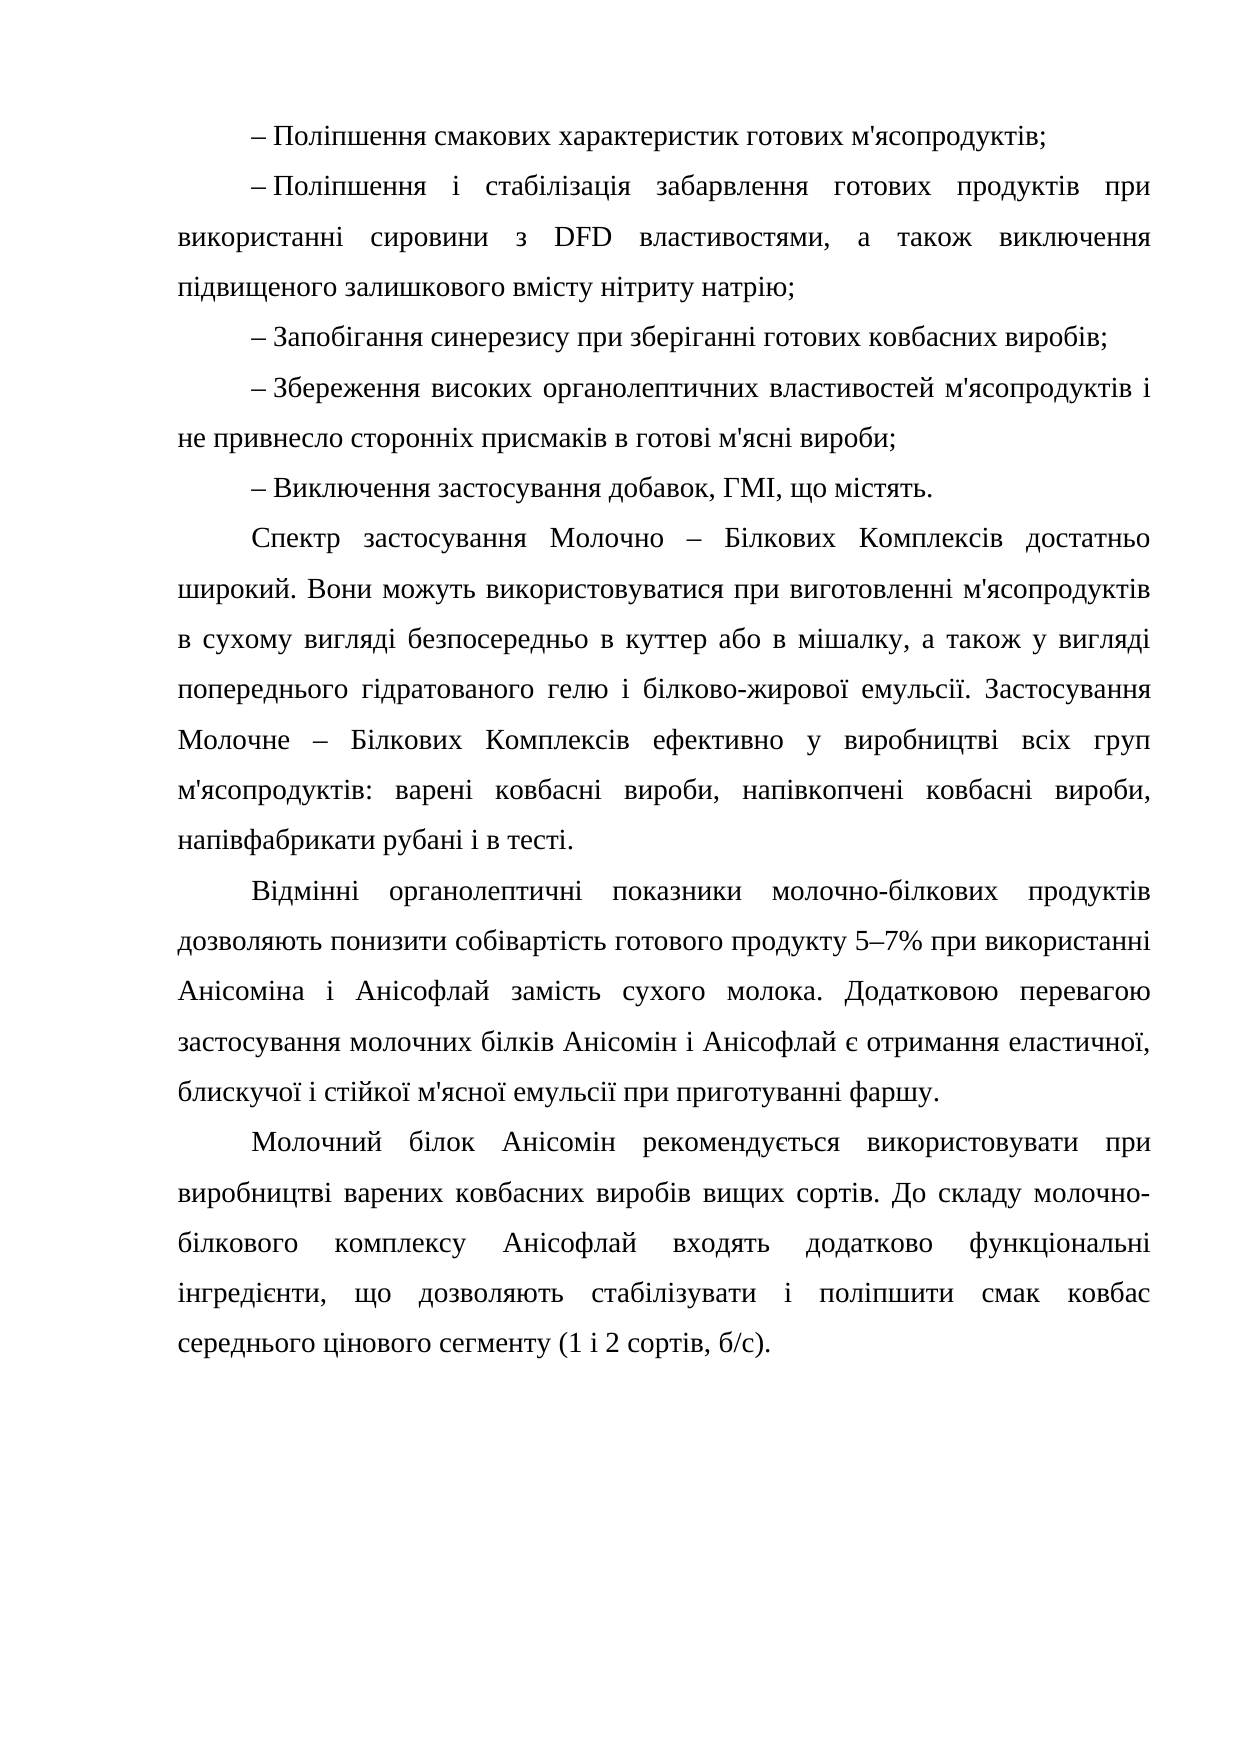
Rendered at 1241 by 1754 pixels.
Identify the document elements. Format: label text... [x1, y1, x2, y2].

text – Поліпшення і стабілізація забарвлення готових продуктів при використанні сировини з DFD властивостями, а також виключення підвищеного залишкового вмісту нітриту натрію; [177, 168, 1152, 303]
text – Поліпшення смакових характеристик готових м'ясопродуктів; [177, 118, 1152, 152]
text – Запобігання синерезису при зберіганні готових ковбасних виробів; [177, 319, 1152, 353]
text – Збереження високих органолептичних властивостей м'ясопродуктів і не привнесло сторонніх присмаків в готові м'ясні вироби; [177, 370, 1152, 453]
text Спектр застосування Молочно – Білкових Комплексів достатньо широкий. Вони можуть використовуватися при виготовленні м'ясопродуктів в сухому вигляді безпосередньо в куттер або в мішалку, а також у вигляді попереднього гідратованого гелю і білково-жирової емульсії. Застосування Молочне – Білкових Комплексів ефективно у виробництві всіх груп м'ясопродуктів: варені ковбасні вироби, напівкопчені ковбасні вироби, напівфабрикати рубані і в тесті. [177, 521, 1152, 856]
text Відмінні органолептичні показники молочно-білкових продуктів дозволяють понизити собівартість готового продукту 5–7% при використанні Анісоміна і Анісофлай замість сухого молока. Додатковою перевагою застосування молочних білків Анісомін і Анісофлай є отримання еластичної, блискучої і стійкої м'ясної емульсії при приготуванні фаршу. [177, 873, 1152, 1108]
text Молочний білок Анісомін рекомендується використовувати при виробництві варених ковбасних виробів вищих сортів. До складу молочно-білкового комплексу Анісофлай входять додатково функціональні інгредієнти, що дозволяють стабілізувати і поліпшити смак ковбас середнього цінового сегменту (1 і 2 сортів, б/с). [177, 1124, 1152, 1359]
text – Виключення застосування добавок, ГМІ, що містять. [177, 470, 1152, 504]
